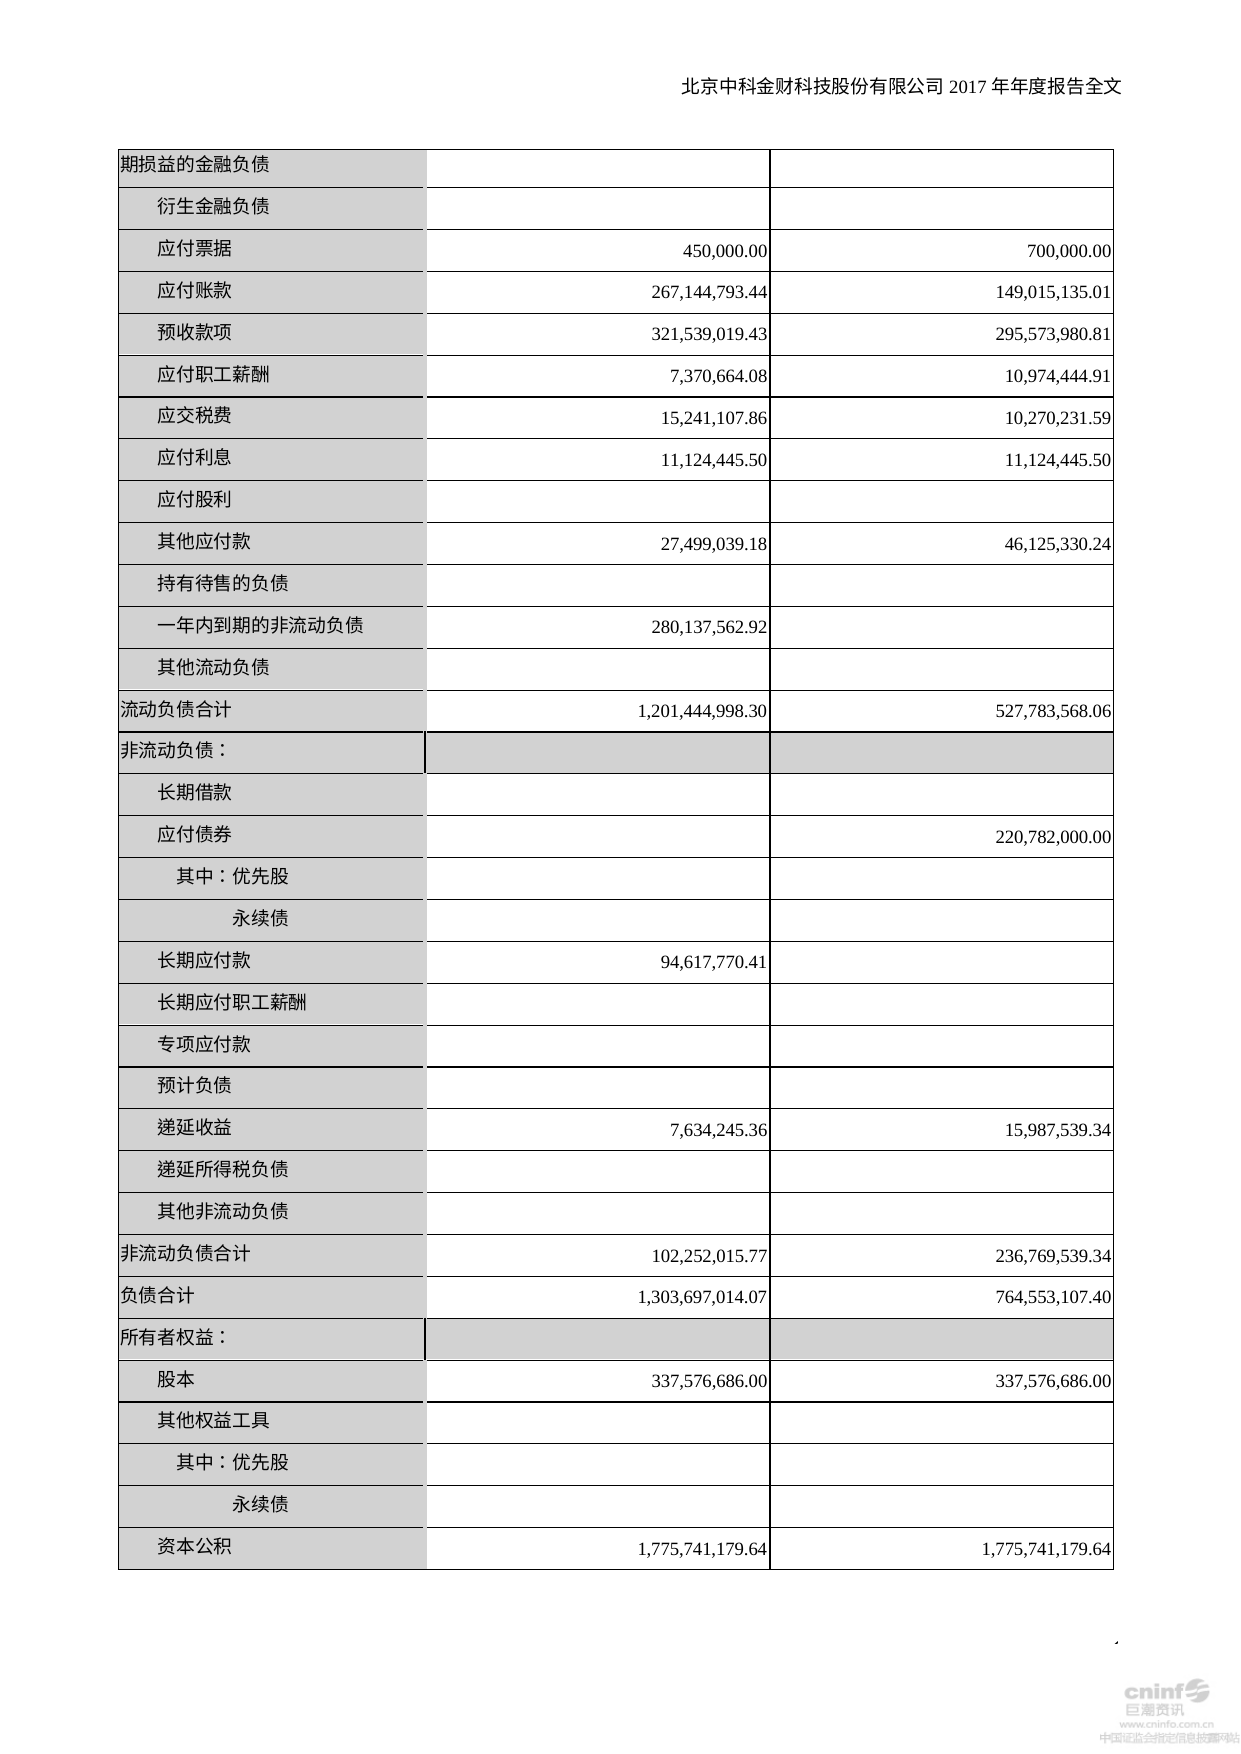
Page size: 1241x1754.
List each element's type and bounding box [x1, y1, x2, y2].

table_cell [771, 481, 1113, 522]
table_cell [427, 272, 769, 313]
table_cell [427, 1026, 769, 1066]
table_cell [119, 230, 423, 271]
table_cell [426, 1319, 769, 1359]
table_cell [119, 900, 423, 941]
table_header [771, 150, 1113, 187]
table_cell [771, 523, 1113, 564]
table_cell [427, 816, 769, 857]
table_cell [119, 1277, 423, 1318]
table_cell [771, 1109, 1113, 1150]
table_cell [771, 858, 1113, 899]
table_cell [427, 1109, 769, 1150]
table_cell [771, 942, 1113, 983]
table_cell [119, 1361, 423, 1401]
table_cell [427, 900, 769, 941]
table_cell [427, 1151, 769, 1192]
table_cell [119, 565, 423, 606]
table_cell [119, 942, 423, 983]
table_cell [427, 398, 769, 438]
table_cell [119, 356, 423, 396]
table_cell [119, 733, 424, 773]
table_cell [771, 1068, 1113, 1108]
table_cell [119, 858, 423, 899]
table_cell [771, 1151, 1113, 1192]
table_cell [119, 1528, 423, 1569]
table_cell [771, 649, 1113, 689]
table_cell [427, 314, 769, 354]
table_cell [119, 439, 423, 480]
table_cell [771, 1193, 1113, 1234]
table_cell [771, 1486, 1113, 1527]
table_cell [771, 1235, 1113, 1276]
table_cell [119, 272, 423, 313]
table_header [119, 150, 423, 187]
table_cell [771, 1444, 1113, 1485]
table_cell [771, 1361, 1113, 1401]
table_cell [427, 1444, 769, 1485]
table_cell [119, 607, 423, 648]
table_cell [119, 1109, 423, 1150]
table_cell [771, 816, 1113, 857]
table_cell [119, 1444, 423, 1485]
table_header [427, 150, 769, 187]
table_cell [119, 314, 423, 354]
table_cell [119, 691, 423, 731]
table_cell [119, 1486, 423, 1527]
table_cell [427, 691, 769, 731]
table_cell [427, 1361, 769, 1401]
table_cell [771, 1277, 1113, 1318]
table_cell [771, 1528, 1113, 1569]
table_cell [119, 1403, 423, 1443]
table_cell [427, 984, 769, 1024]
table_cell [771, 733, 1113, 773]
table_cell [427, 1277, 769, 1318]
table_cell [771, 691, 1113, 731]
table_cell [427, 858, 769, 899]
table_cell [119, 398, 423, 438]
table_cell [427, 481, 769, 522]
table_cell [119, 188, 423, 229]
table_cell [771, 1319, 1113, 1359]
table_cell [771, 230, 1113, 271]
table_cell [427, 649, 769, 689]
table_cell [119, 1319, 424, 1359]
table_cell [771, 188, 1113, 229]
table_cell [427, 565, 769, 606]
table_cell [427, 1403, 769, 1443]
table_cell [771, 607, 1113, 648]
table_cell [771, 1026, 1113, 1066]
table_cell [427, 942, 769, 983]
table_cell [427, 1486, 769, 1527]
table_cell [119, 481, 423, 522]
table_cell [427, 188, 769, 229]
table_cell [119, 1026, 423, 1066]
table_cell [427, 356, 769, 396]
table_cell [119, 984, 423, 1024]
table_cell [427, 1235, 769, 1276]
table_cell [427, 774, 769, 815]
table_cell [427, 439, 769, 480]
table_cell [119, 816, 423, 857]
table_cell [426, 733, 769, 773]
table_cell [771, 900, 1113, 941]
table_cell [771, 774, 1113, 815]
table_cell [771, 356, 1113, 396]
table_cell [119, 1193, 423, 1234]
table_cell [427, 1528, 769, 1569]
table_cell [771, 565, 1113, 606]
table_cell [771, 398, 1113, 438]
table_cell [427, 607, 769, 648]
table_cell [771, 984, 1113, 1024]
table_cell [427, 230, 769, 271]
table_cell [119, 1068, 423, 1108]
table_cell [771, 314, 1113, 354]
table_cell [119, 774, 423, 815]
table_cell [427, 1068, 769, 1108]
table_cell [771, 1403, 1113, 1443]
picture [1099, 1673, 1241, 1754]
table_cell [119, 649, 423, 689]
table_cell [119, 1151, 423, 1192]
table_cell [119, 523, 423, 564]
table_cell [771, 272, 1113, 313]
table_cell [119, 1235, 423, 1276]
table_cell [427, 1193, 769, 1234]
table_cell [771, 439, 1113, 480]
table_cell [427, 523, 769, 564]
